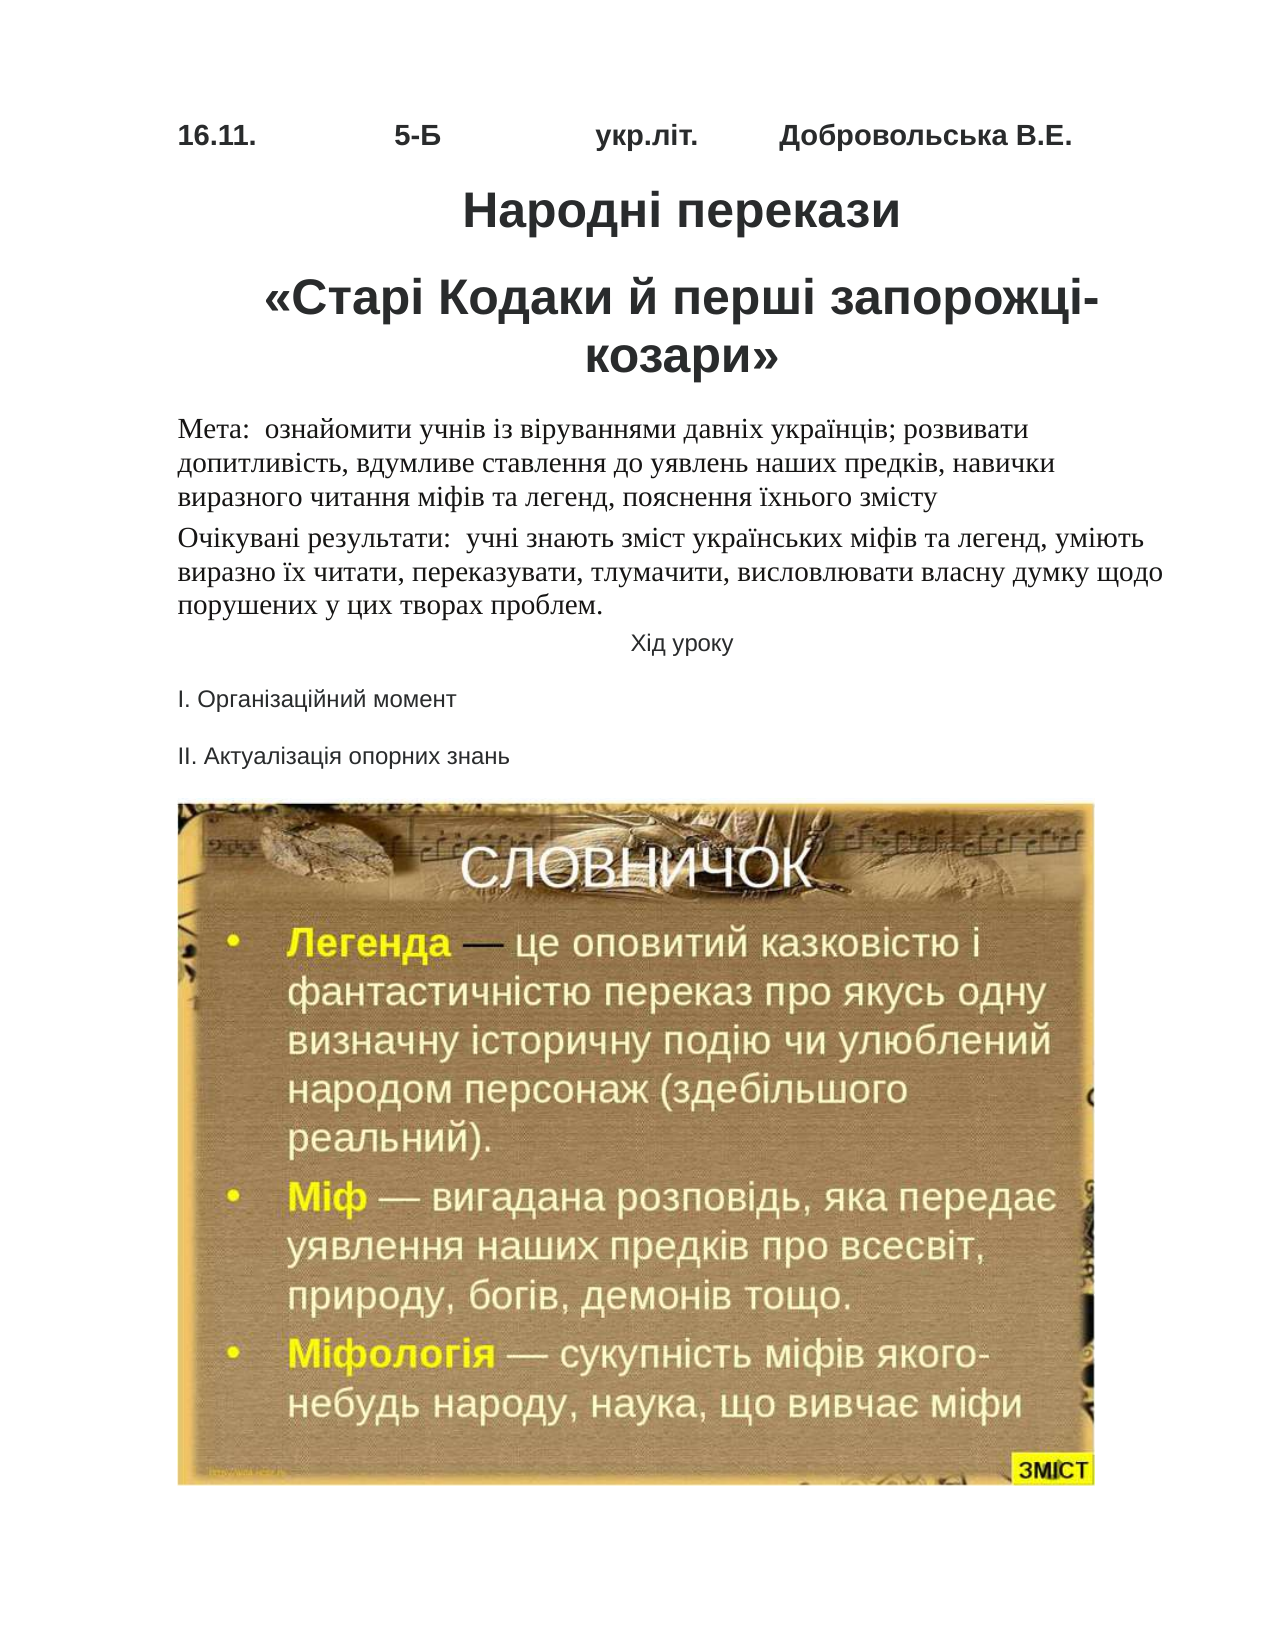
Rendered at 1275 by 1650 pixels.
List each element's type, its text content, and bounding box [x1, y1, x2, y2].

text ІІ. Актуалізація опорних знань [177, 742, 1186, 770]
picture [177, 798, 1095, 1486]
text Очікувані результати: учні знають зміст українських міфів та легенд, уміють виразно їх читати, переказувати, тлумачити, висловлювати власну думку щодо порушених у цих творах проблем. [177, 520, 1186, 621]
text Мета: ознайомити учнів із віруваннями давніх українців; розвивати допитливість, вдумливе ставлення до уявлень наших предків, навички виразного читання міфів та легенд, пояснення їхнього змісту [177, 412, 1186, 512]
text Хід уроку [177, 628, 1186, 656]
text І. Організаційний момент [177, 685, 1186, 713]
text «Старі Кодаки й перші запорожці-козари» [177, 267, 1186, 382]
text 16.11. 5-Б укр.літ. Добровольська В.Е. [177, 118, 1186, 152]
text Народні перекази [177, 181, 1186, 238]
